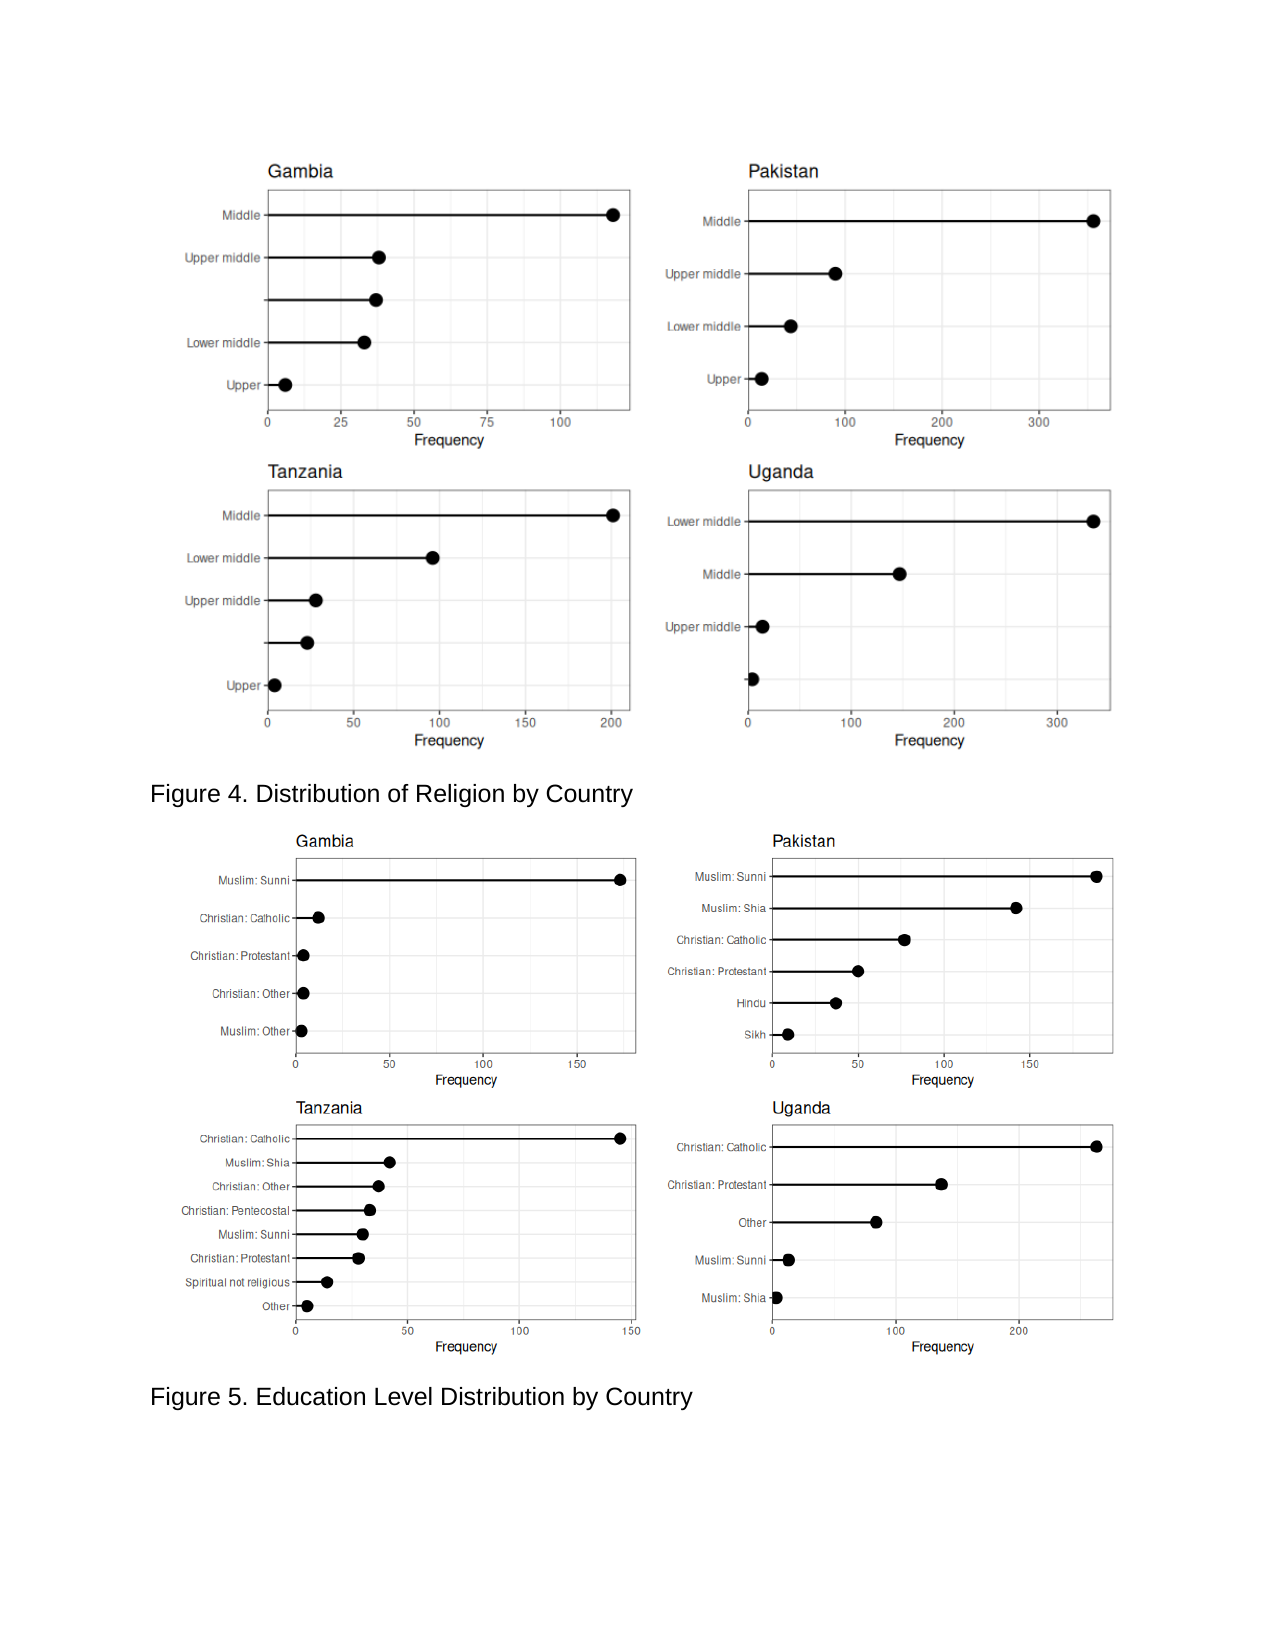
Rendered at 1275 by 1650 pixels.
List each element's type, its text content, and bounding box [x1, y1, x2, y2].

text Figure 4. Distribution of Religion by Country [150, 779, 1125, 808]
picture [150, 150, 1125, 765]
text Figure 5. Education Level Distribution by Country [150, 1382, 1125, 1411]
picture [150, 822, 1125, 1368]
